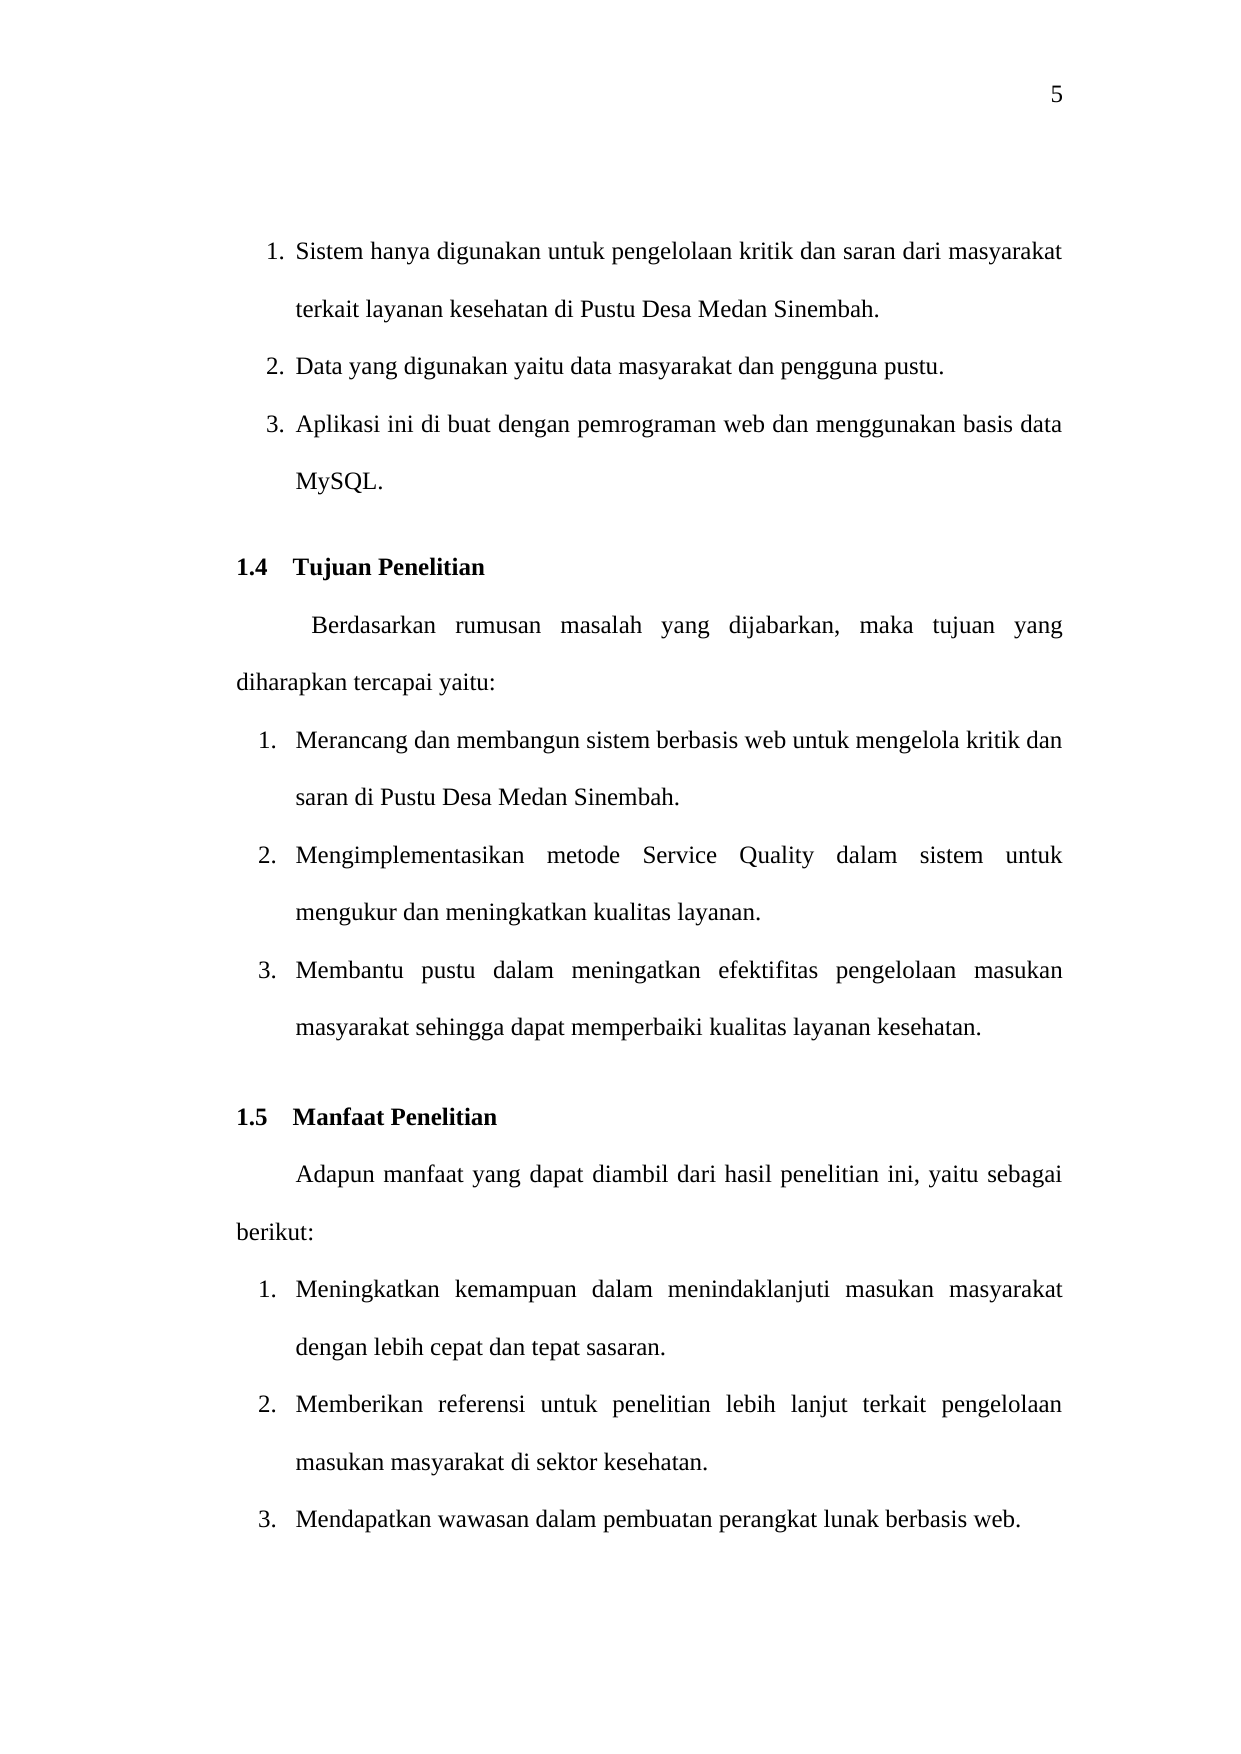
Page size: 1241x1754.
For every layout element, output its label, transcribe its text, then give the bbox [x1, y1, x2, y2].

list Aplikasi ini di buat dengan pemrograman web dan menggunakan basis data MySQL. [266, 409, 1063, 495]
list Data yang digunakan yaitu data masyarakat dan pengguna pustu. [266, 351, 1063, 380]
list Membantu pustu dalam meningatkan efektifitas pengelolaan masukan masyarakat sehingga dapat memperbaiki kualitas layanan kesehatan. [258, 955, 1063, 1041]
text Berdasarkan rumusan masalah yang dijabarkan, maka tujuan yang diharapkan tercapai yaitu: [236, 610, 1063, 696]
list Mengimplementasikan metode Service Quality dalam sistem untuk mengukur dan meningkatkan kualitas layanan. [258, 840, 1063, 926]
subtitle 1.4 Tujuan Penelitian [236, 552, 1063, 581]
list Merancang dan membangun sistem berbasis web untuk mengelola kritik dan saran di Pustu Desa Medan Sinembah. [258, 725, 1063, 811]
subtitle 1.5 Manfaat Penelitian [236, 1102, 1063, 1131]
text Adapun manfaat yang dapat diambil dari hasil penelitian ini, yaitu sebagai berikut: [236, 1159, 1063, 1246]
list Meningkatkan kemampuan dalam menindaklanjuti masukan masyarakat dengan lebih cepat dan tepat sasaran. [258, 1274, 1063, 1361]
list Sistem hanya digunakan untuk pengelolaan kritik dan saran dari masyarakat terkait layanan kesehatan di Pustu Desa Medan Sinembah. [266, 236, 1063, 322]
list Mendapatkan wawasan dalam pembuatan perangkat lunak berbasis web. [258, 1504, 1063, 1533]
list Memberikan referensi untuk penelitian lebih lanjut terkait pengelolaan masukan masyarakat di sektor kesehatan. [258, 1389, 1063, 1476]
